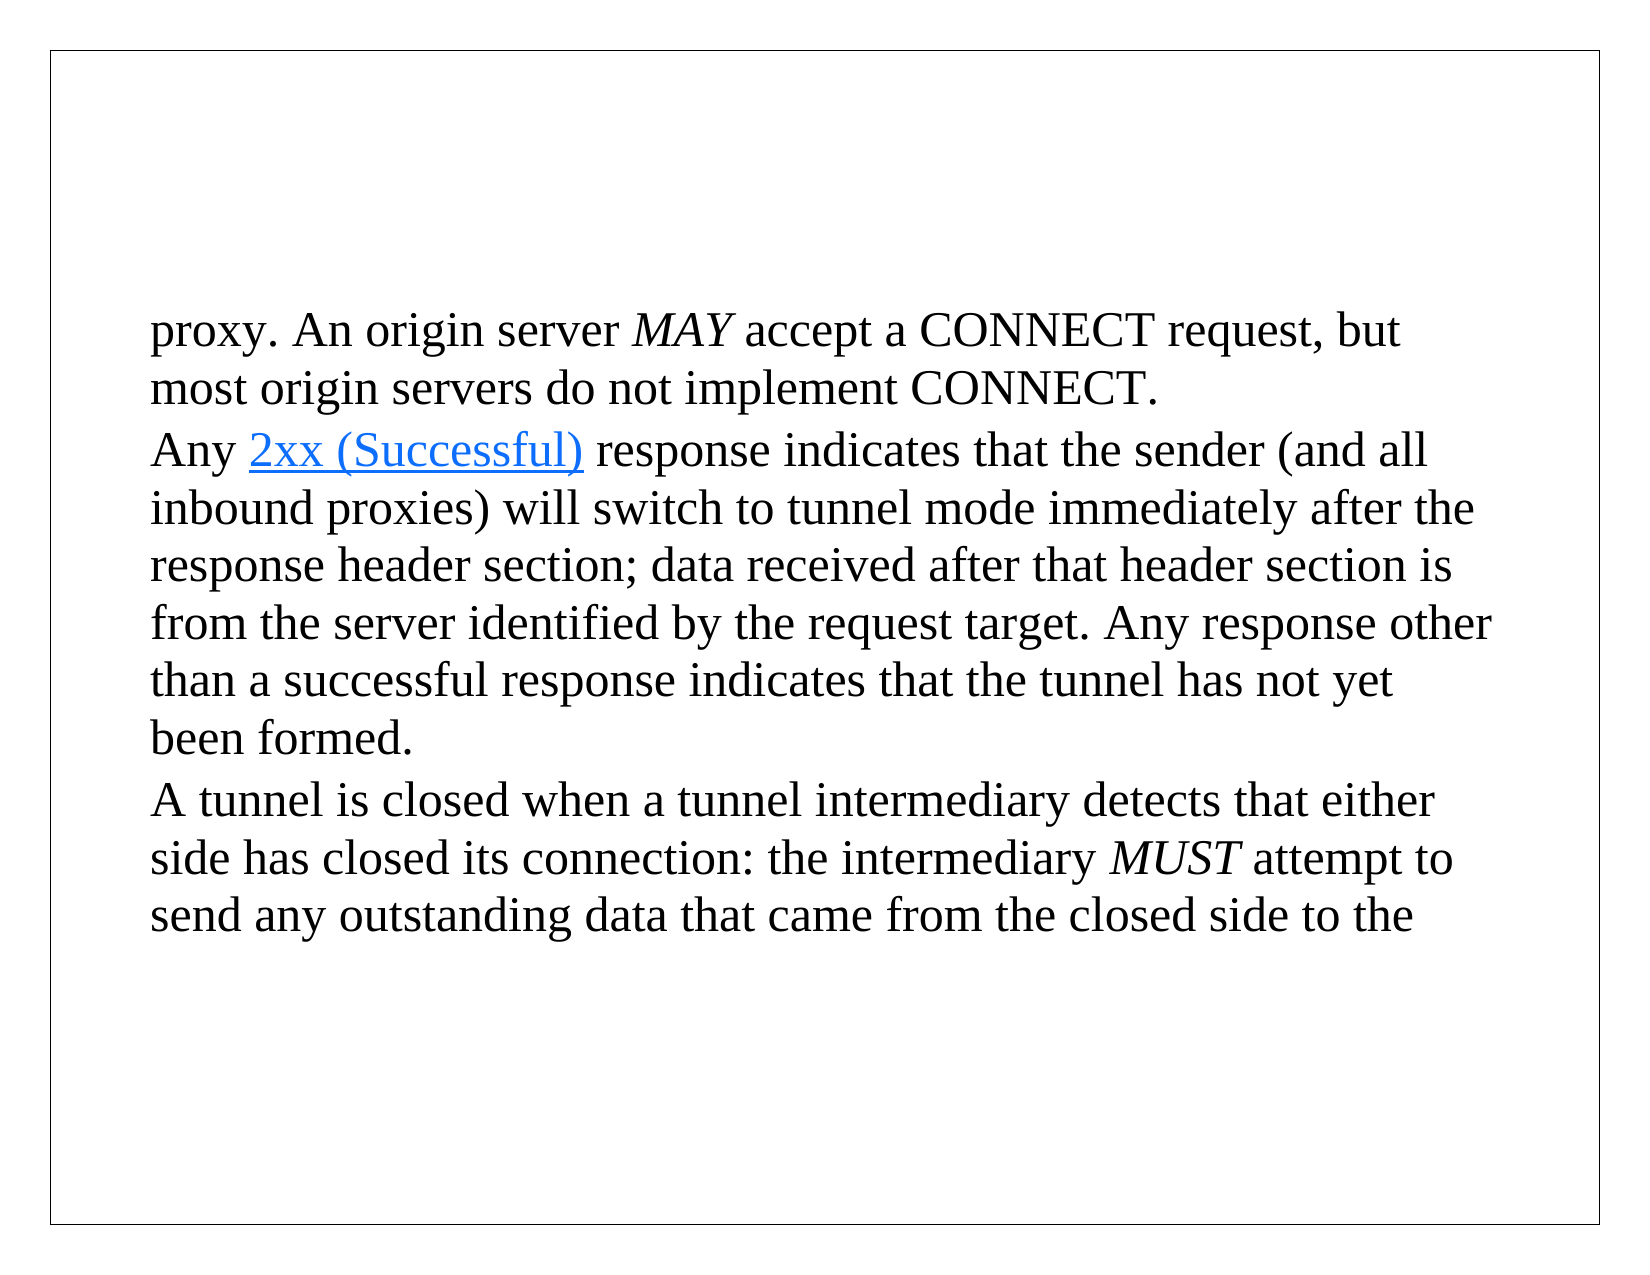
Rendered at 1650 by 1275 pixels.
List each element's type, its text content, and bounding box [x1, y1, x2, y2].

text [150, 770, 1500, 943]
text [150, 300, 1500, 415]
text Any 2xx (Successful) response indicates that the sender (and all inbound proxies) will switch to tunnel mode immediately after the response header section; data received after that header section is from the server identified by the request target. Any response other than a successful response indicates that the tunnel has not yet been formed. [150, 420, 1500, 765]
